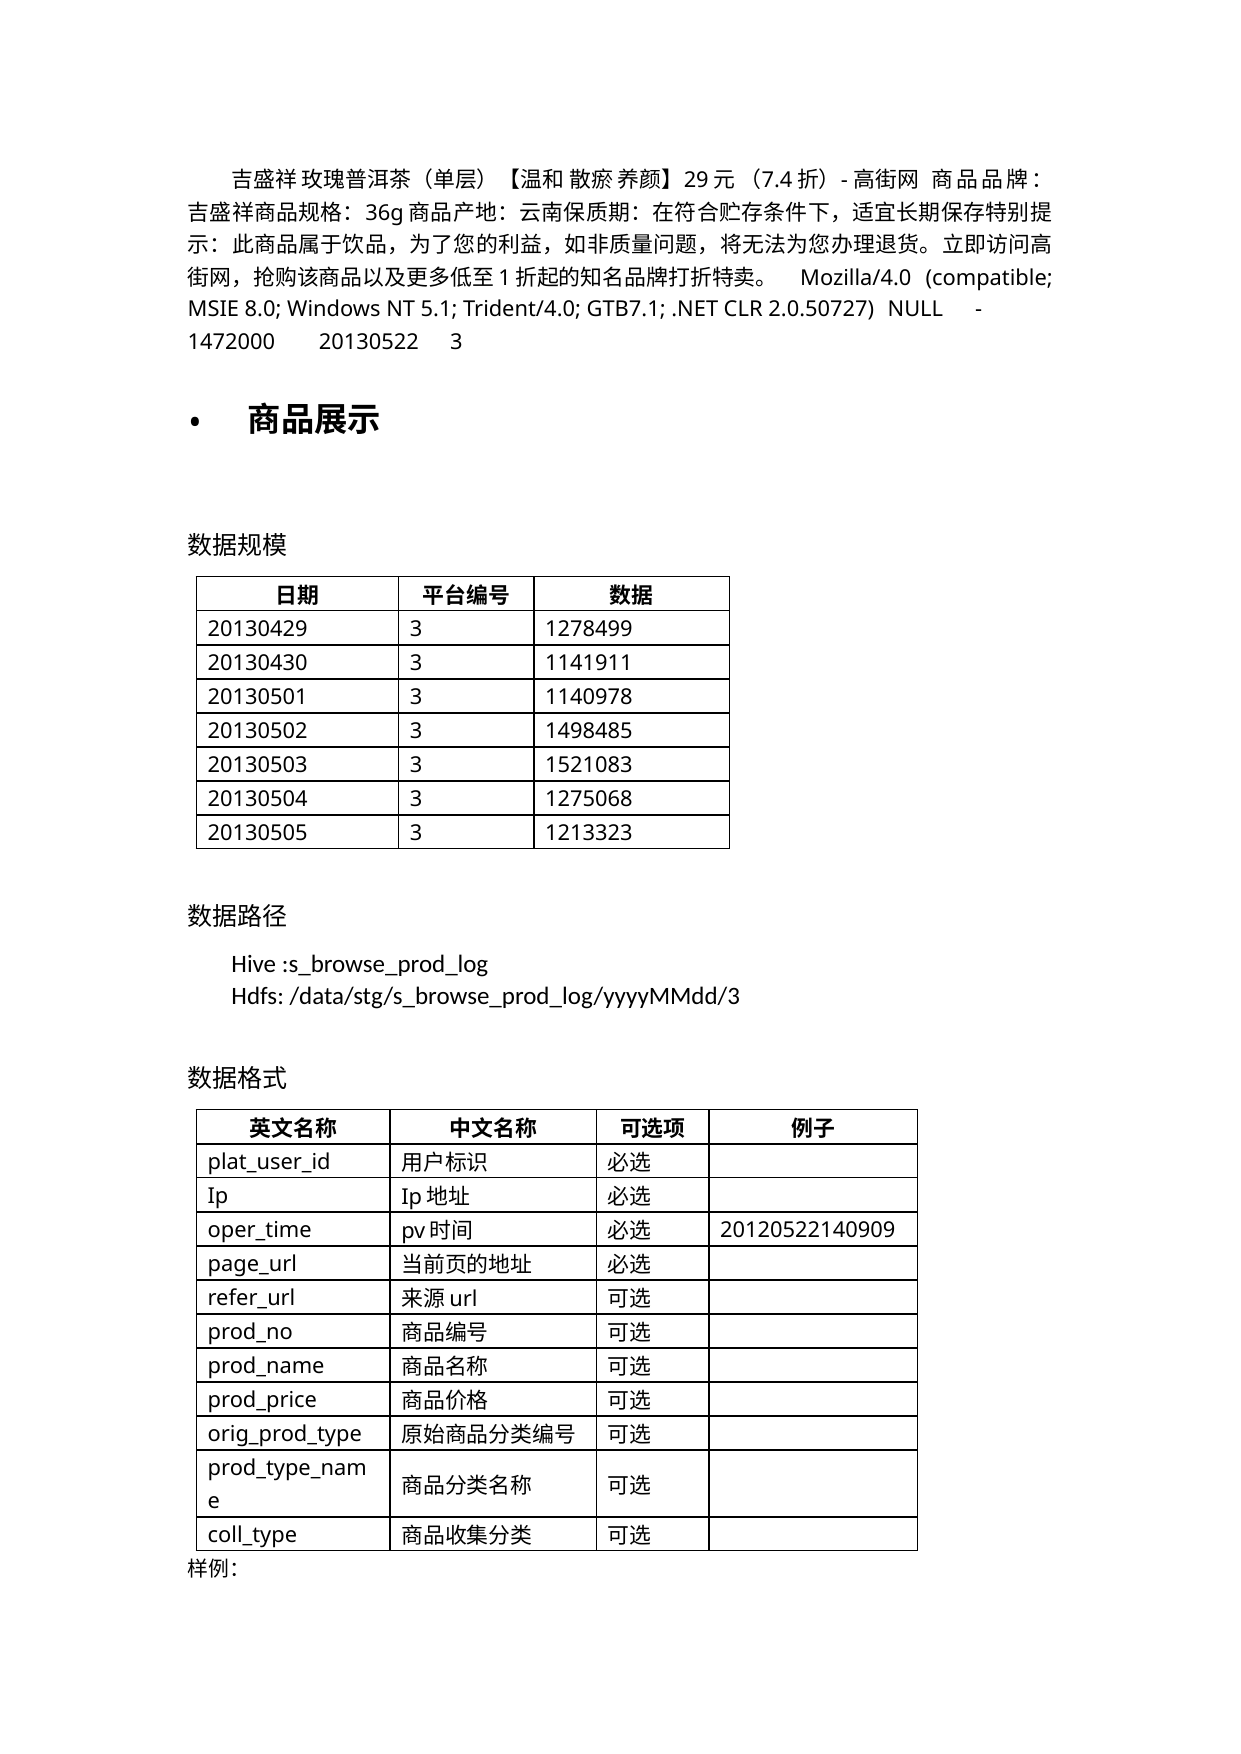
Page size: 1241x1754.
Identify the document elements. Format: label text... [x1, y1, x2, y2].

text 数据格式 [187, 1044, 1053, 1109]
table_cell plat_user_id [197, 1145, 389, 1177]
text Hive :s_browse_prod_log [187, 947, 1053, 979]
table_cell 1275068 [535, 782, 729, 814]
table_cell Ip [197, 1178, 389, 1211]
table_cell 20130502 [197, 714, 398, 746]
table_cell 3 [399, 646, 533, 678]
table_cell coll_type [197, 1518, 389, 1550]
text 数据规模 [187, 511, 1053, 576]
table_cell 可选 [597, 1349, 708, 1381]
table_cell oper_time [197, 1213, 389, 1245]
table_header 中文名称 [391, 1110, 596, 1143]
table_cell page_url [197, 1247, 389, 1279]
table_cell Ip地址 [391, 1178, 596, 1211]
table_cell 商品分类名称 [391, 1451, 596, 1516]
text 数据路径 [187, 882, 1053, 947]
table_cell 必选 [597, 1178, 708, 1211]
table_cell 1498485 [535, 714, 729, 746]
table_cell pv时间 [391, 1213, 596, 1245]
table_cell prod_name [197, 1349, 389, 1381]
table_cell 3 [399, 714, 533, 746]
list 商品展示 [187, 384, 1053, 449]
table_cell 原始商品分类编号 [391, 1417, 596, 1449]
table_cell 20130503 [197, 748, 398, 780]
table_cell 当前页的地址 [391, 1247, 596, 1279]
table_cell [710, 1349, 917, 1381]
table_header 日期 [197, 577, 398, 610]
table_cell 20130429 [197, 611, 398, 644]
table_cell 商品名称 [391, 1349, 596, 1381]
table_header 平台编号 [399, 577, 533, 610]
table_cell 商品价格 [391, 1383, 596, 1415]
table_cell [710, 1518, 917, 1550]
table_cell 20130504 [197, 782, 398, 814]
table_cell 可选 [597, 1315, 708, 1347]
text 样例： [187, 1551, 1053, 1583]
table_cell 商品收集分类 [391, 1518, 596, 1550]
table_cell orig_prod_type [197, 1417, 389, 1449]
text Hdfs: /data/stg/s_browse_prod_log/yyyyMMdd/3 [187, 979, 1053, 1012]
table_cell 20120522140909 [710, 1213, 917, 1245]
table_header 可选项 [597, 1110, 708, 1143]
table_cell 可选 [597, 1383, 708, 1415]
table_cell 1141911 [535, 646, 729, 678]
table_cell 1213323 [535, 816, 729, 848]
table_cell 可选 [597, 1518, 708, 1550]
table_cell 可选 [597, 1417, 708, 1449]
table_cell [710, 1451, 917, 1516]
table_cell prod_type_name [197, 1451, 389, 1516]
table_cell 1140978 [535, 680, 729, 712]
table_header 例子 [710, 1110, 917, 1143]
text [187, 162, 1053, 357]
table_cell 20130430 [197, 646, 398, 678]
table_cell [710, 1417, 917, 1449]
table_cell 必选 [597, 1213, 708, 1245]
table_header 英文名称 [197, 1110, 389, 1143]
table_cell [710, 1281, 917, 1313]
table_cell [710, 1315, 917, 1347]
table_cell 可选 [597, 1451, 708, 1516]
table_cell [710, 1247, 917, 1279]
table_cell [710, 1178, 917, 1211]
table_cell 20130505 [197, 816, 398, 848]
table_cell [710, 1383, 917, 1415]
table_cell 3 [399, 611, 533, 644]
table_cell refer_url [197, 1281, 389, 1313]
table_cell 20130501 [197, 680, 398, 712]
table_cell 来源url [391, 1281, 596, 1313]
table_cell 3 [399, 816, 533, 848]
table_cell 必选 [597, 1145, 708, 1177]
table_cell 商品编号 [391, 1315, 596, 1347]
table_cell 3 [399, 782, 533, 814]
table_cell 3 [399, 748, 533, 780]
table_cell 可选 [597, 1281, 708, 1313]
table_header 数据 [535, 577, 729, 610]
table_cell prod_no [197, 1315, 389, 1347]
table_cell prod_price [197, 1383, 389, 1415]
table_cell 1278499 [535, 611, 729, 644]
table_cell 必选 [597, 1247, 708, 1279]
table_cell 1521083 [535, 748, 729, 780]
table_cell [710, 1145, 917, 1177]
table_cell 用户标识 [391, 1145, 596, 1177]
table_cell 3 [399, 680, 533, 712]
